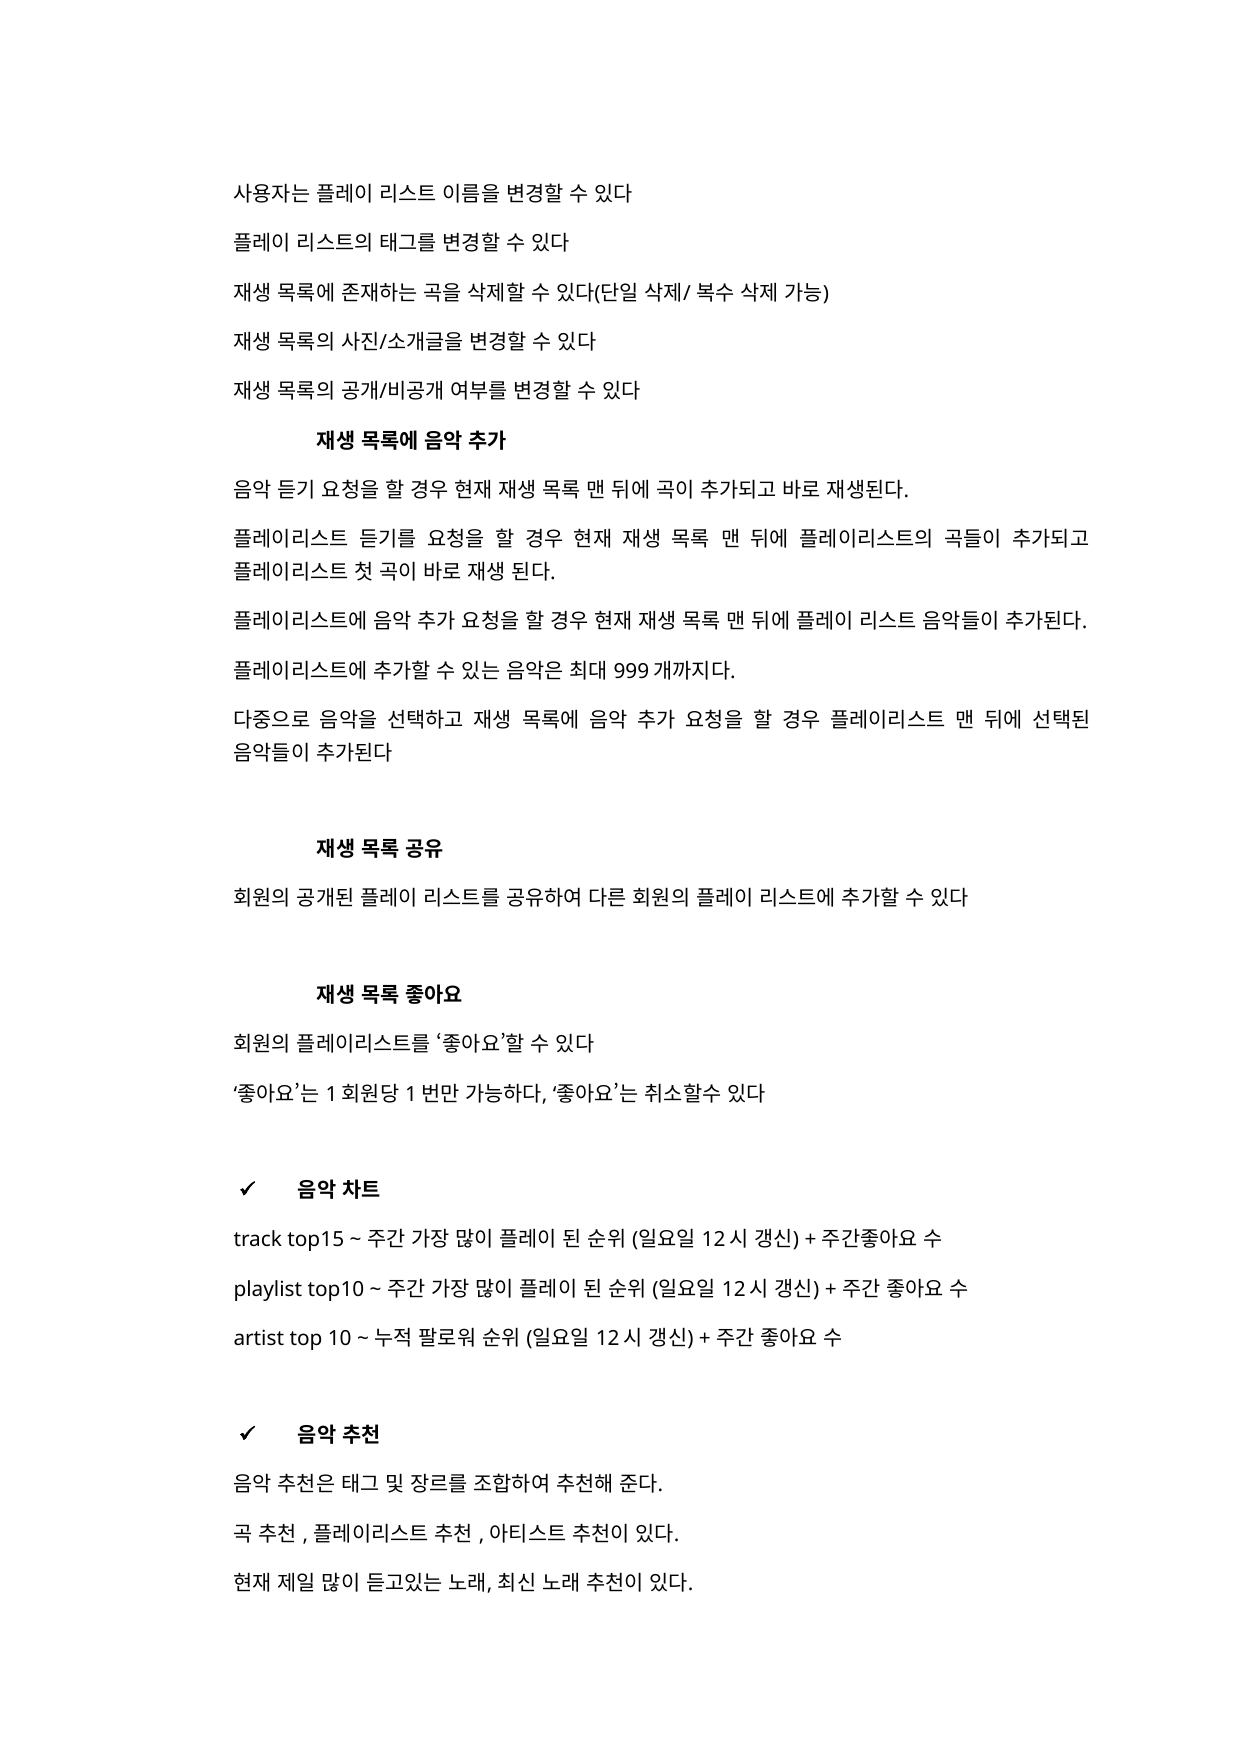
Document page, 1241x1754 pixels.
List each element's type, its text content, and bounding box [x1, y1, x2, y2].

list 플레이리스트 듣기를 요청을 할 경우 현재 재생 목록 맨 뒤에 플레이리스트의 곡들이 추가되고 플레이리스트 첫 곡이 바로 재생 된다. [233, 522, 1090, 585]
list 플레이리스트에 음악 추가 요청을 할 경우 현재 재생 목록 맨 뒤에 플레이 리스트 음악들이 추가된다. [233, 604, 1090, 635]
list 재생 목록 좋아요 [233, 978, 1090, 1008]
list 음악 듣기 요청을 할 경우 현재 재생 목록 맨 뒤에 곡이 추가되고 바로 재생된다. [233, 473, 1090, 503]
text 재생 목록의 공개/비공개 여부를 변경할 수 있다 [150, 374, 1090, 405]
list playlist top10 ~ 주간 가장 많이 플레이 된 순위 (일요일 12시 갱신) + 주간 좋아요 수 [233, 1272, 1090, 1302]
list 음악 추천은 태그 및 장르를 조합하여 추천해 준다. [233, 1467, 1090, 1498]
list track top15 ~ 주간 가장 많이 플레이 된 순위 (일요일 12시 갱신) + 주간좋아요 수 [175, 1223, 1090, 1253]
list 음악 추천 [239, 1418, 1090, 1448]
list artist top 10 ~ 누적 팔로워 순위 (일요일 12시 갱신) + 주간 좋아요 수 [233, 1321, 1090, 1352]
list 재생 목록에 음악 추가 [233, 424, 1090, 454]
list 재생 목록 공유 [233, 832, 1090, 863]
list 회원의 플레이리스트를 ‘좋아요’할 수 있다 [233, 1027, 1090, 1058]
text 현재 제일 많이 듣고있는 노래, 최신 노래 추천이 있다. [150, 1566, 1090, 1596]
list 사용자는 플레이 리스트 이름을 변경할 수 있다 [233, 177, 1090, 207]
text 재생 목록의 사진/소개글을 변경할 수 있다 [150, 325, 1090, 355]
list ‘좋아요’는 1회원당 1번만 가능하다, ‘좋아요’는 취소할수 있다 [233, 1077, 1090, 1107]
list 플레이 리스트의 태그를 변경할 수 있다 [233, 226, 1090, 257]
list 다중으로 음악을 선택하고 재생 목록에 음악 추가 요청을 할 경우 플레이리스트 맨 뒤에 선택된 음악들이 추가된다 [233, 703, 1090, 766]
list 회원의 공개된 플레이 리스트를 공유하여 다른 회원의 플레이 리스트에 추가할 수 있다 [233, 882, 1090, 912]
text 재생 목록에 존재하는 곡을 삭제할 수 있다(단일 삭제/ 복수 삭제 가능) [150, 276, 1090, 306]
list 음악 차트 [239, 1173, 1090, 1204]
list 플레이리스트에 추가할 수 있는 음악은 최대 999개까지다. [233, 654, 1090, 684]
list 곡 추천 , 플레이리스트 추천 , 아티스트 추천이 있다. [233, 1517, 1090, 1547]
